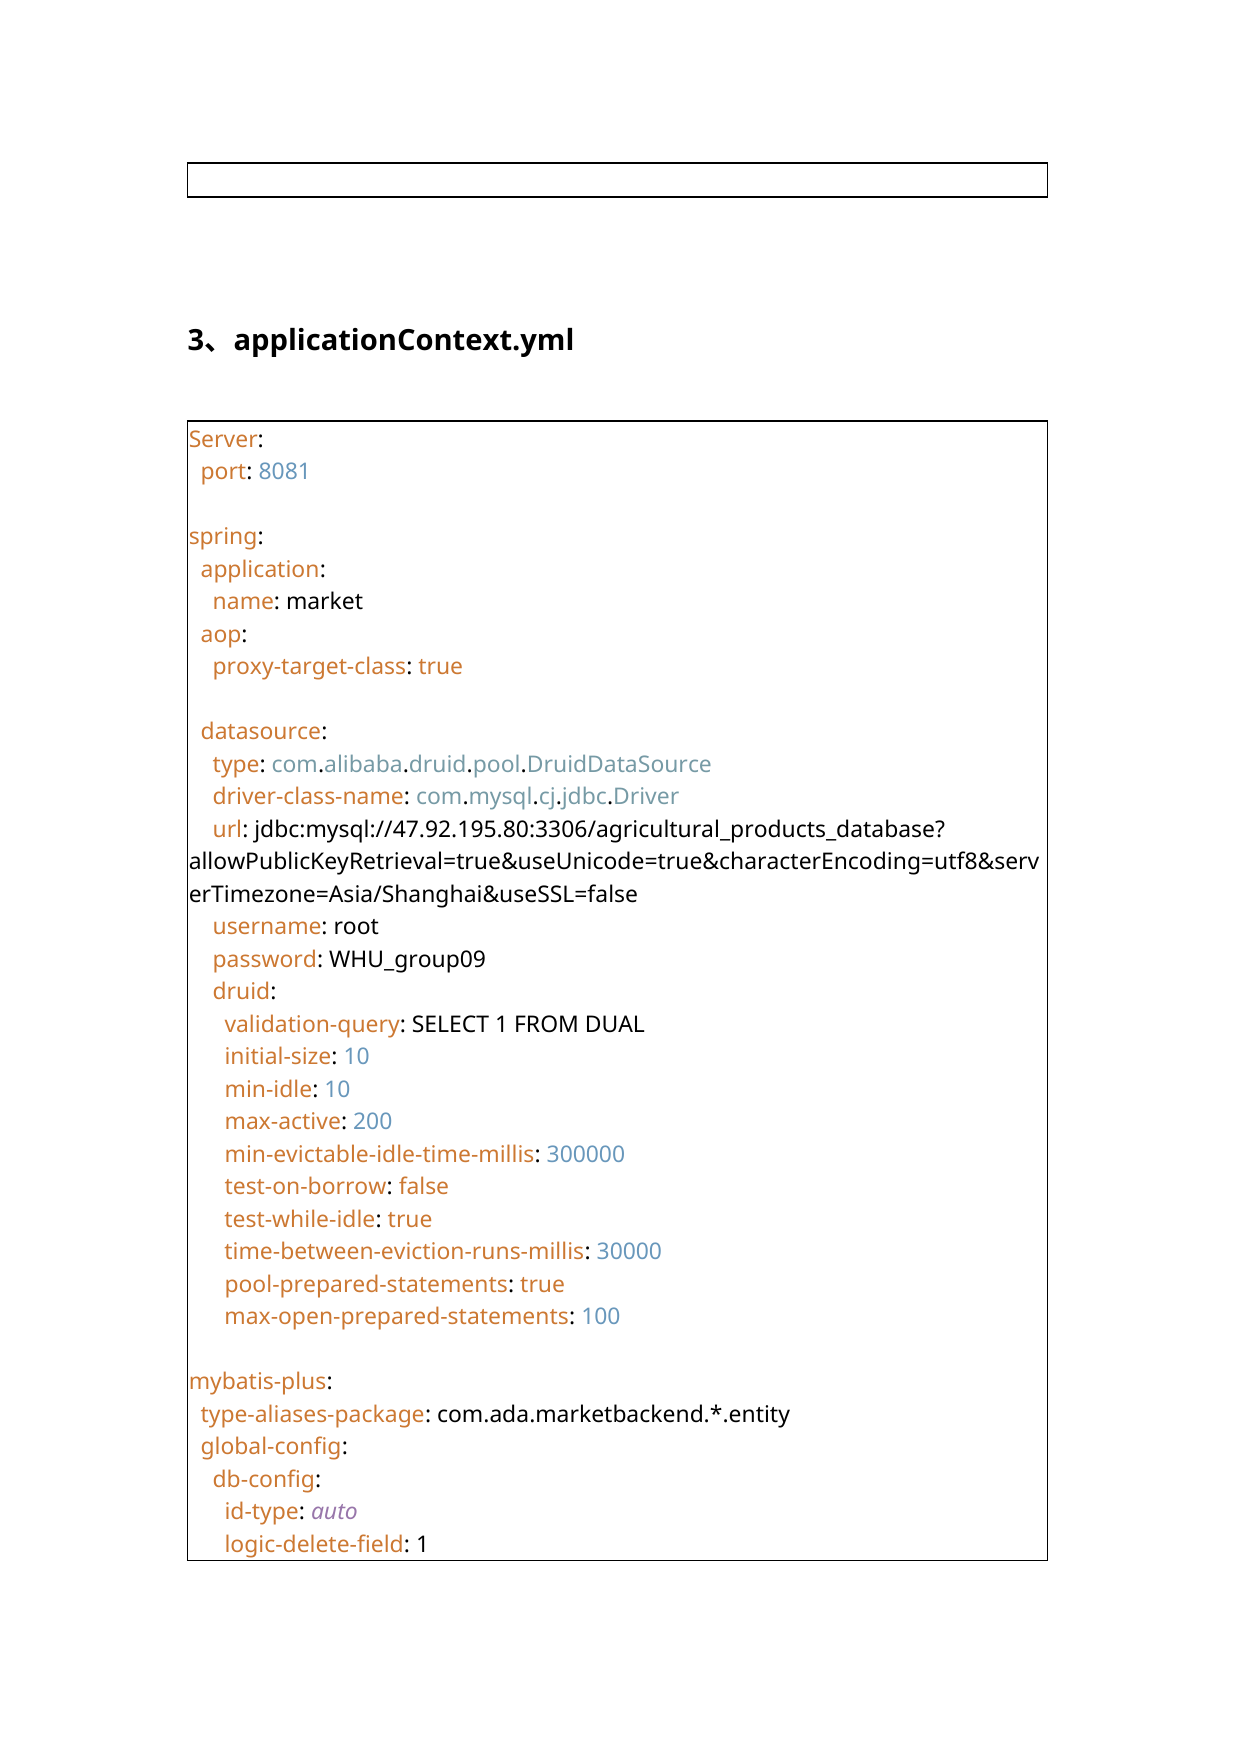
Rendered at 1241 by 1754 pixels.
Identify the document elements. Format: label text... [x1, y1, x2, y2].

text 3、applicationContext.yml [187, 305, 1053, 370]
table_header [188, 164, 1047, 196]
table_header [188, 422, 1047, 1559]
